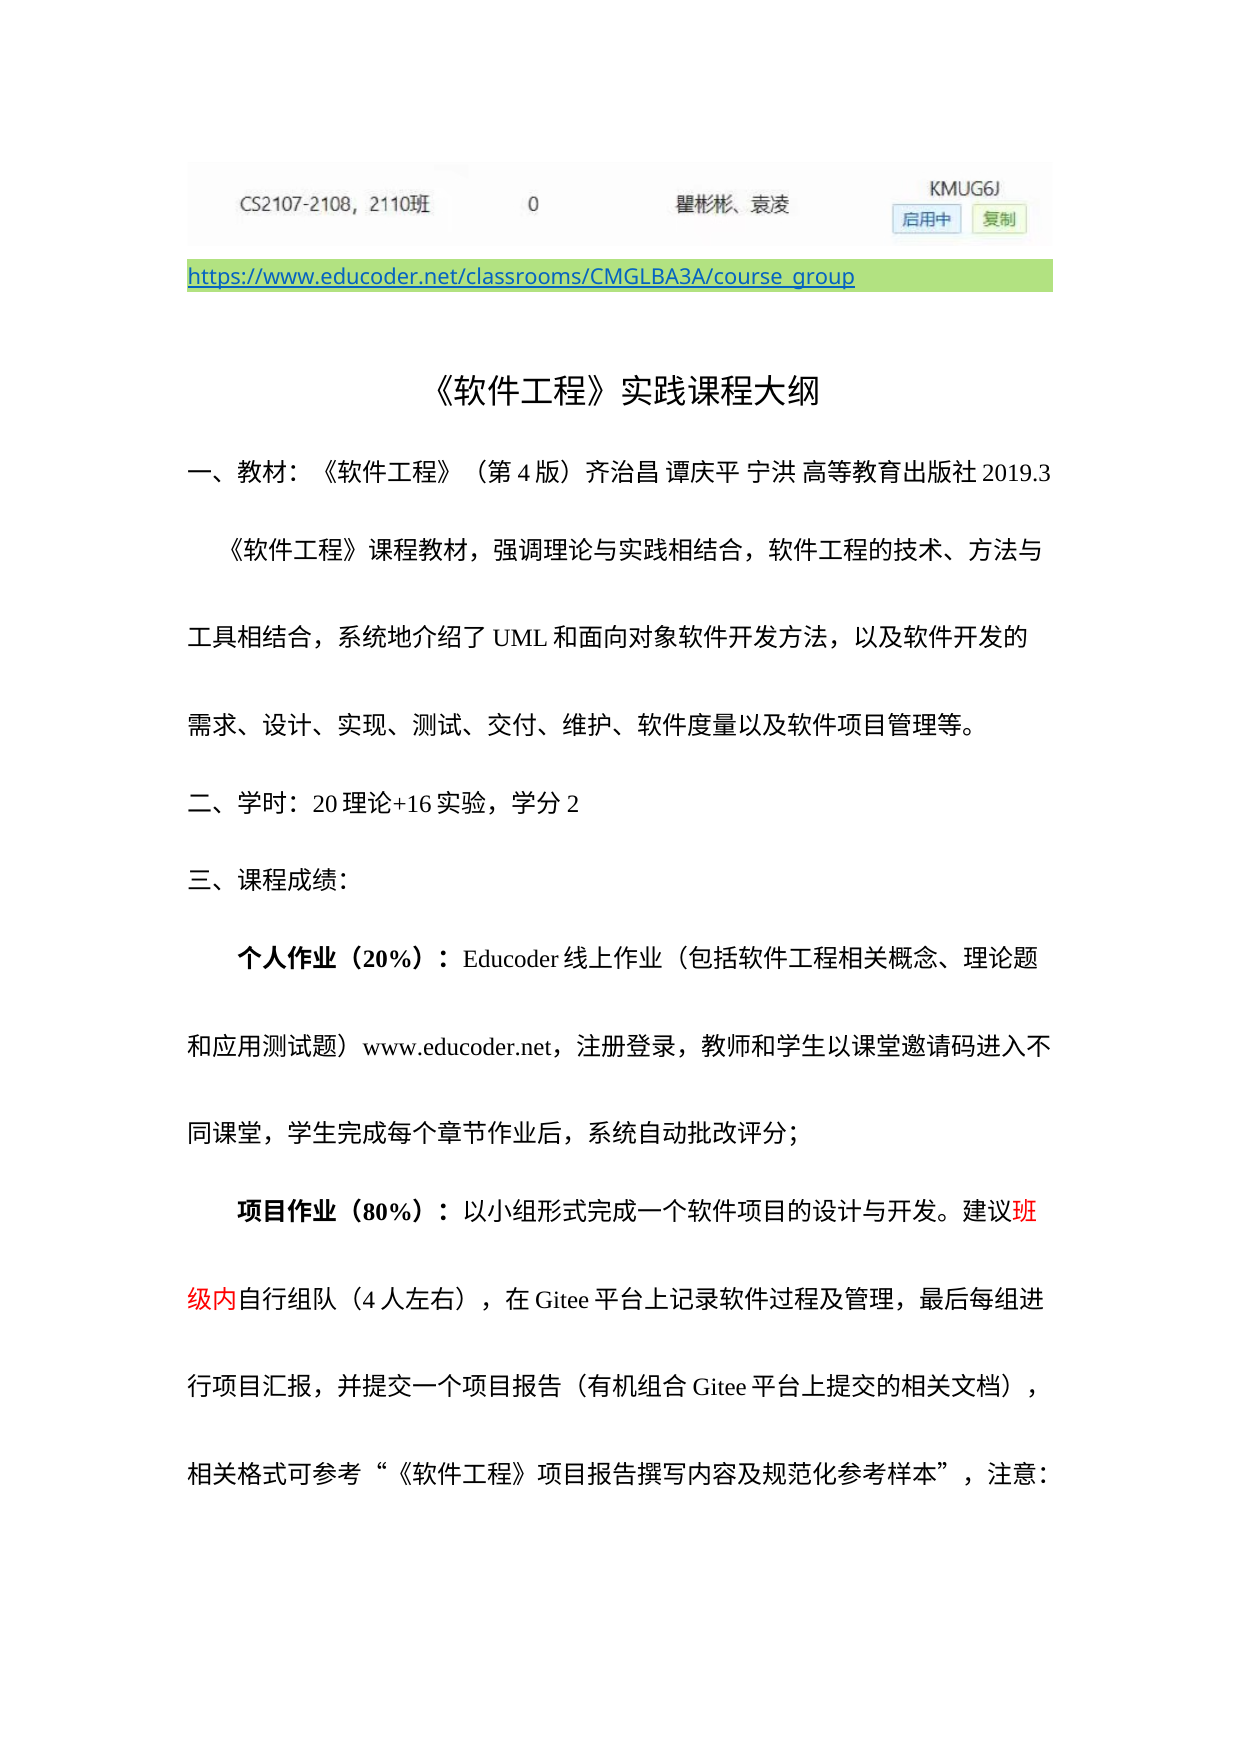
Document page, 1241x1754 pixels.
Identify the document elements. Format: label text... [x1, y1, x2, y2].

text 一、教材：《软件工程》（第4版）齐治昌 谭庆平 宁洪 高等教育出版社2019.3 [187, 438, 1053, 503]
text https://www.educoder.net/classrooms/CMGLBA3A/course_group [187, 259, 1053, 292]
picture [187, 162, 1053, 246]
text 三、课程成绩： [187, 846, 1053, 911]
text 个人作业（20%）：Educoder线上作业（包括软件工程相关概念、理论题和应用测试题）www.educoder.net，注册登录，教师和学生以课堂邀请码进入不同课堂，学生完成每个章节作业后，系统自动批改评分； [187, 924, 1053, 1164]
text 二、学时：20理论+16实验，学分2 [187, 769, 1053, 834]
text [187, 1177, 1053, 1505]
text 《软件工程》课程教材，强调理论与实践相结合，软件工程的技术、方法与工具相结合，系统地介绍了UML和面向对象软件开发方法，以及软件开发的需求、设计、实现、测试、交付、维护、软件度量以及软件项目管理等。 [187, 516, 1053, 756]
text 《软件工程》实践课程大纲 [187, 357, 1053, 422]
